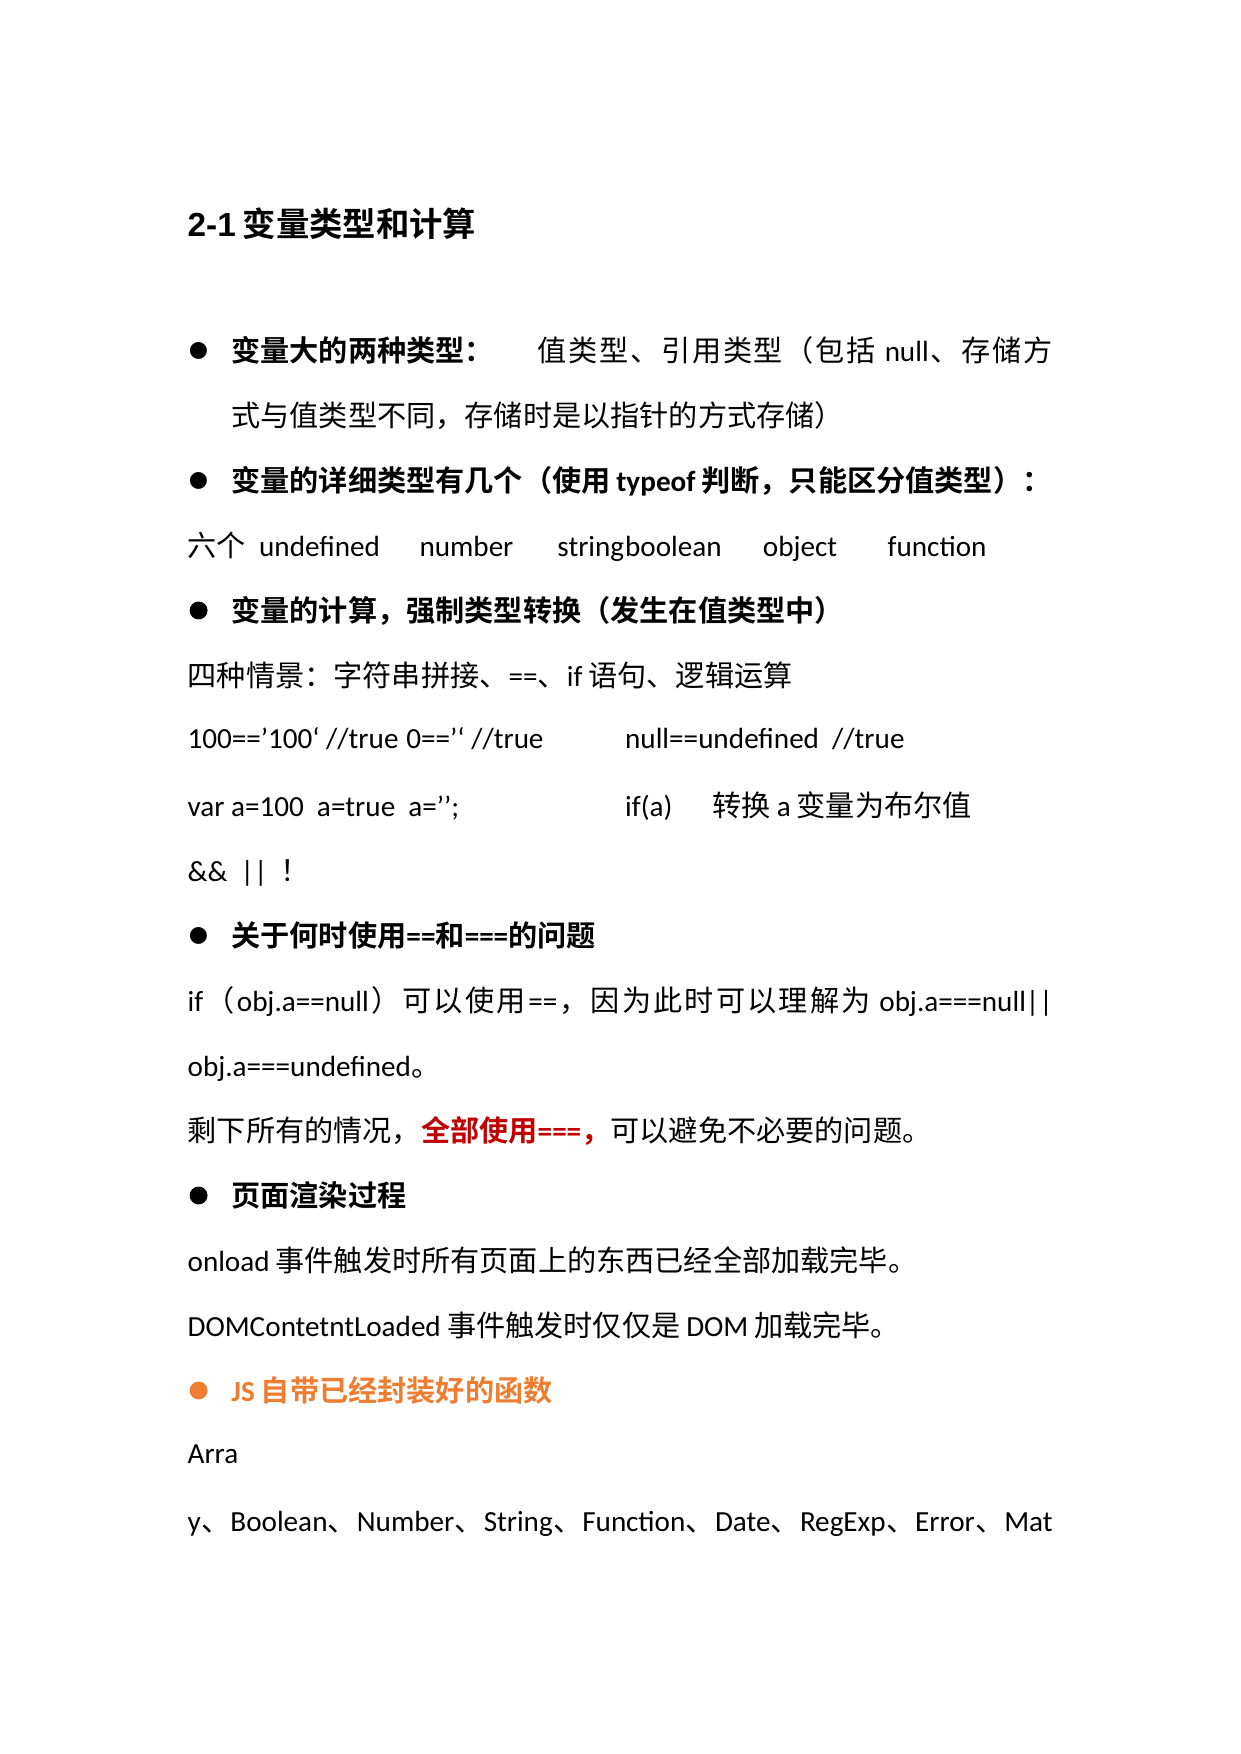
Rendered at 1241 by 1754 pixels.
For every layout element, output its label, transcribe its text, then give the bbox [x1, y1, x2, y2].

list 六个 undefined number string boolean object function [187, 511, 1053, 576]
list && || ！ [187, 836, 1053, 901]
list Array、Boolean、Number、String、Function、Date、RegExp、Error、Math（对象）、JSON（对象） [187, 1421, 1053, 1551]
list 变量大的两种类型： 值类型、引用类型（包括null、存储方式与值类型不同，存储时是以指针的方式存储） [187, 316, 1053, 446]
list 页面渲染过程 [187, 1161, 1053, 1226]
list 变量的计算，强制类型转换（发生在值类型中） [187, 576, 1053, 641]
list 100==’100‘ //true 0==’‘ //true null==undefined //true [187, 706, 1053, 771]
list if（obj.a==null）可以使用==，因为此时可以理解为obj.a===null||obj.a===undefined。 [187, 966, 1053, 1096]
list 变量的详细类型有几个（使用typeof判断，只能区分值类型）： [187, 446, 1053, 511]
list onload事件触发时所有页面上的东西已经全部加载完毕。 [187, 1226, 1053, 1291]
list DOMContetntLoaded事件触发时仅仅是DOM加载完毕。 [187, 1291, 1053, 1356]
list 关于何时使用==和===的问题 [187, 901, 1053, 966]
list 剩下所有的情况，全部使用===，可以避免不必要的问题。 [187, 1096, 1053, 1161]
subtitle 2-1变量类型和计算 [187, 189, 1053, 254]
list 四种情景：字符串拼接、==、if语句、逻辑运算 [187, 641, 1053, 706]
list var a=100 a=true a=’’; if(a) 转换a变量为布尔值 [187, 771, 1053, 836]
list JS自带已经封装好的函数 [187, 1356, 1053, 1421]
